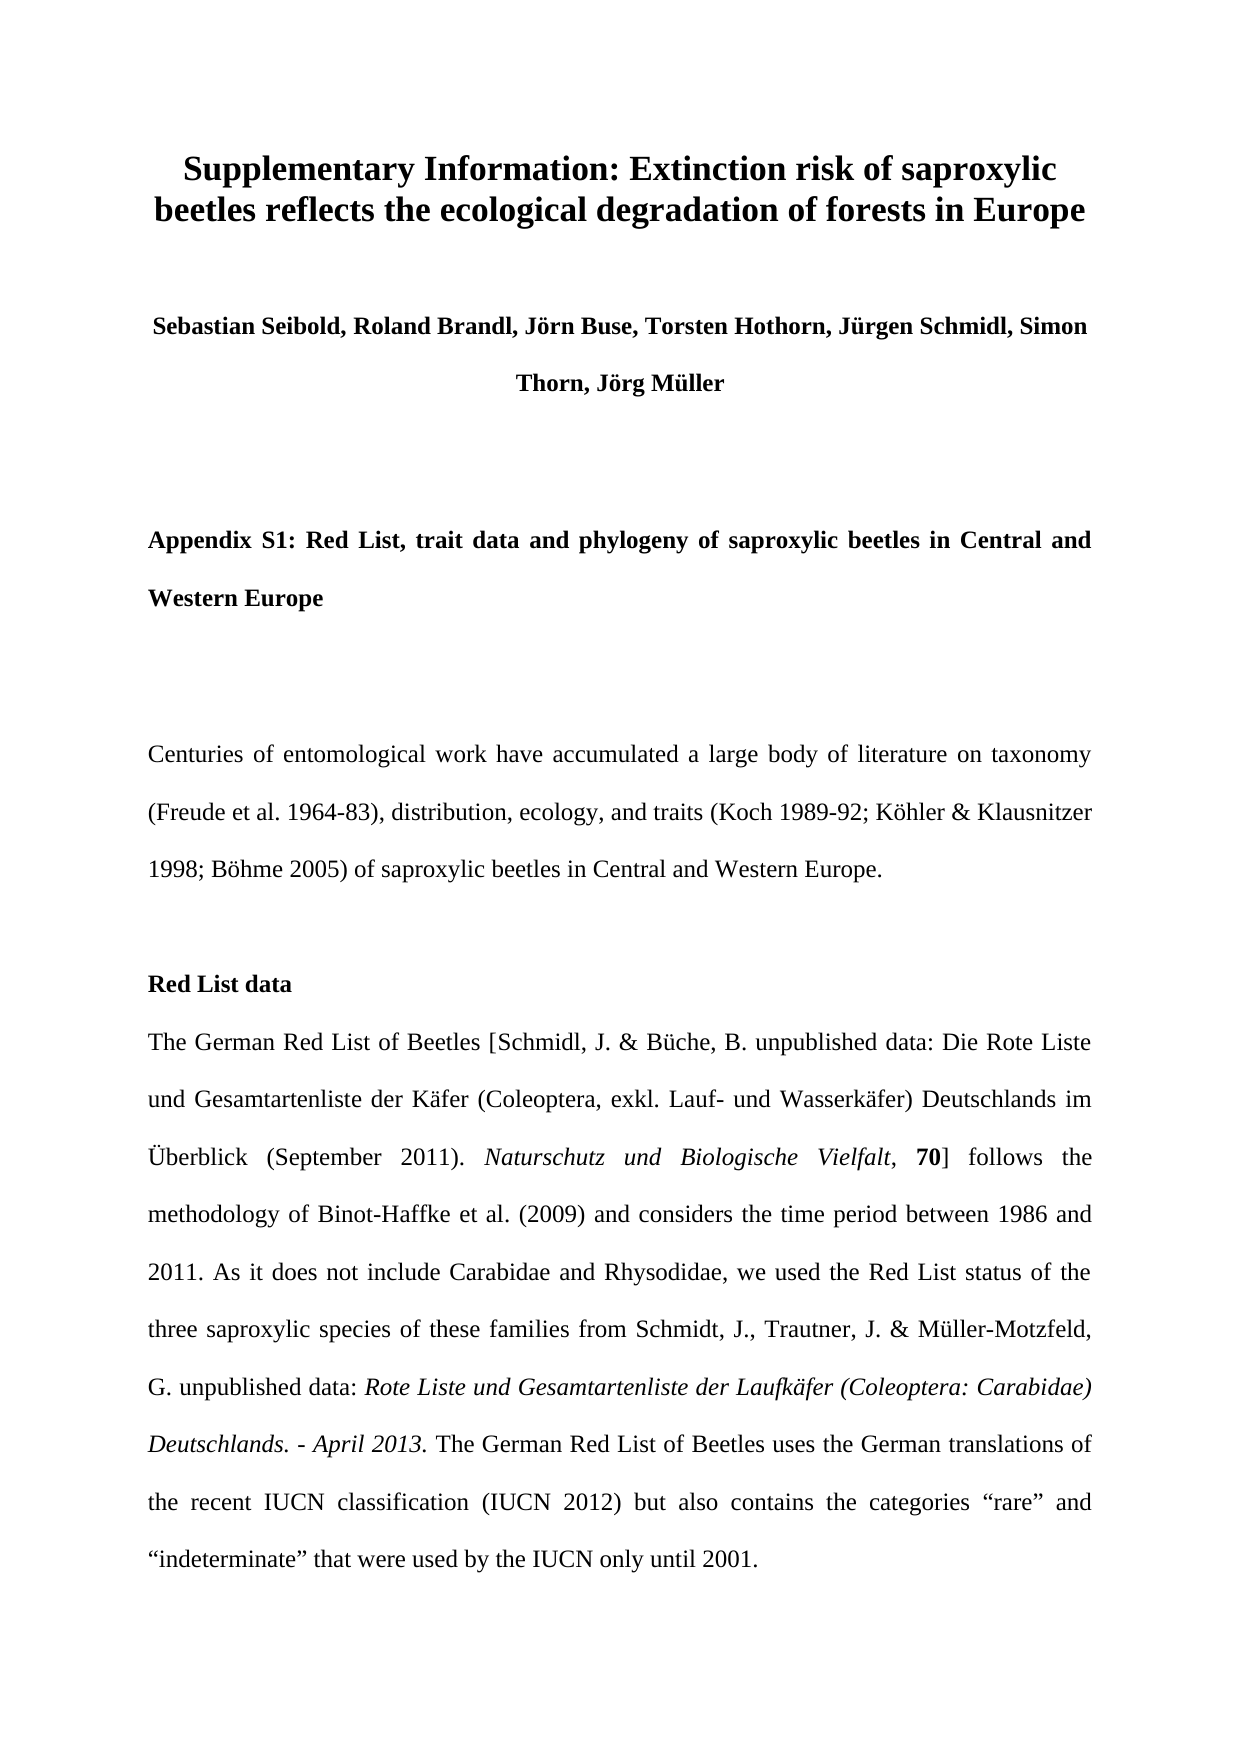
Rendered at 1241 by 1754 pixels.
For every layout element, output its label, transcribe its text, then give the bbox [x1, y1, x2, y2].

text Centuries of entomological work have accumulated a large body of literature on taxonomy (Freude et al. 1964-83), distribution, ecology, and traits (Koch 1989-92; Köhler & Klausnitzer 1998; Böhme 2005) of saproxylic beetles in Central and Western Europe. [148, 739, 1093, 883]
text Red List data [148, 969, 1093, 998]
text Supplementary Information: Extinction risk of saproxylic beetles reflects the ecological degradation of forests in Europe [148, 148, 1093, 229]
text The German Red List of Beetles [Schmidl, J. & Büche, B. unpublished data: Die Rote Liste und Gesamtartenliste der Käfer (Coleoptera, exkl. Lauf- und Wasserkäfer) Deutschlands im Überblick (September 2011). Naturschutz und Biologische Vielfalt, 70] follows the methodology of Binot-Haffke et al. (2009) and considers the time period between 1986 and 2011. As it does not include Carabidae and Rhysodidae, we used the Red List status of the three saproxylic species of these families from Schmidt, J., Trautner, J. & Müller-Motzfeld, G. unpublished data: Rote Liste und Gesamtartenliste der Laufkäfer (Coleoptera: Carabidae) Deutschlands. - April 2013. The German Red List of Beetles uses the German translations of the recent IUCN classification (IUCN 2012) but also contains the categories “rare” and “indeterminate” that were used by the IUCN only until 2001. [148, 1027, 1093, 1573]
text Appendix S1: Red List, trait data and phylogeny of saproxylic beetles in Central and Western Europe [148, 525, 1093, 611]
text Sebastian Seibold, Roland Brandl, Jörn Buse, Torsten Hothorn, Jürgen Schmidl, Simon Thorn, Jörg Müller [148, 311, 1093, 397]
